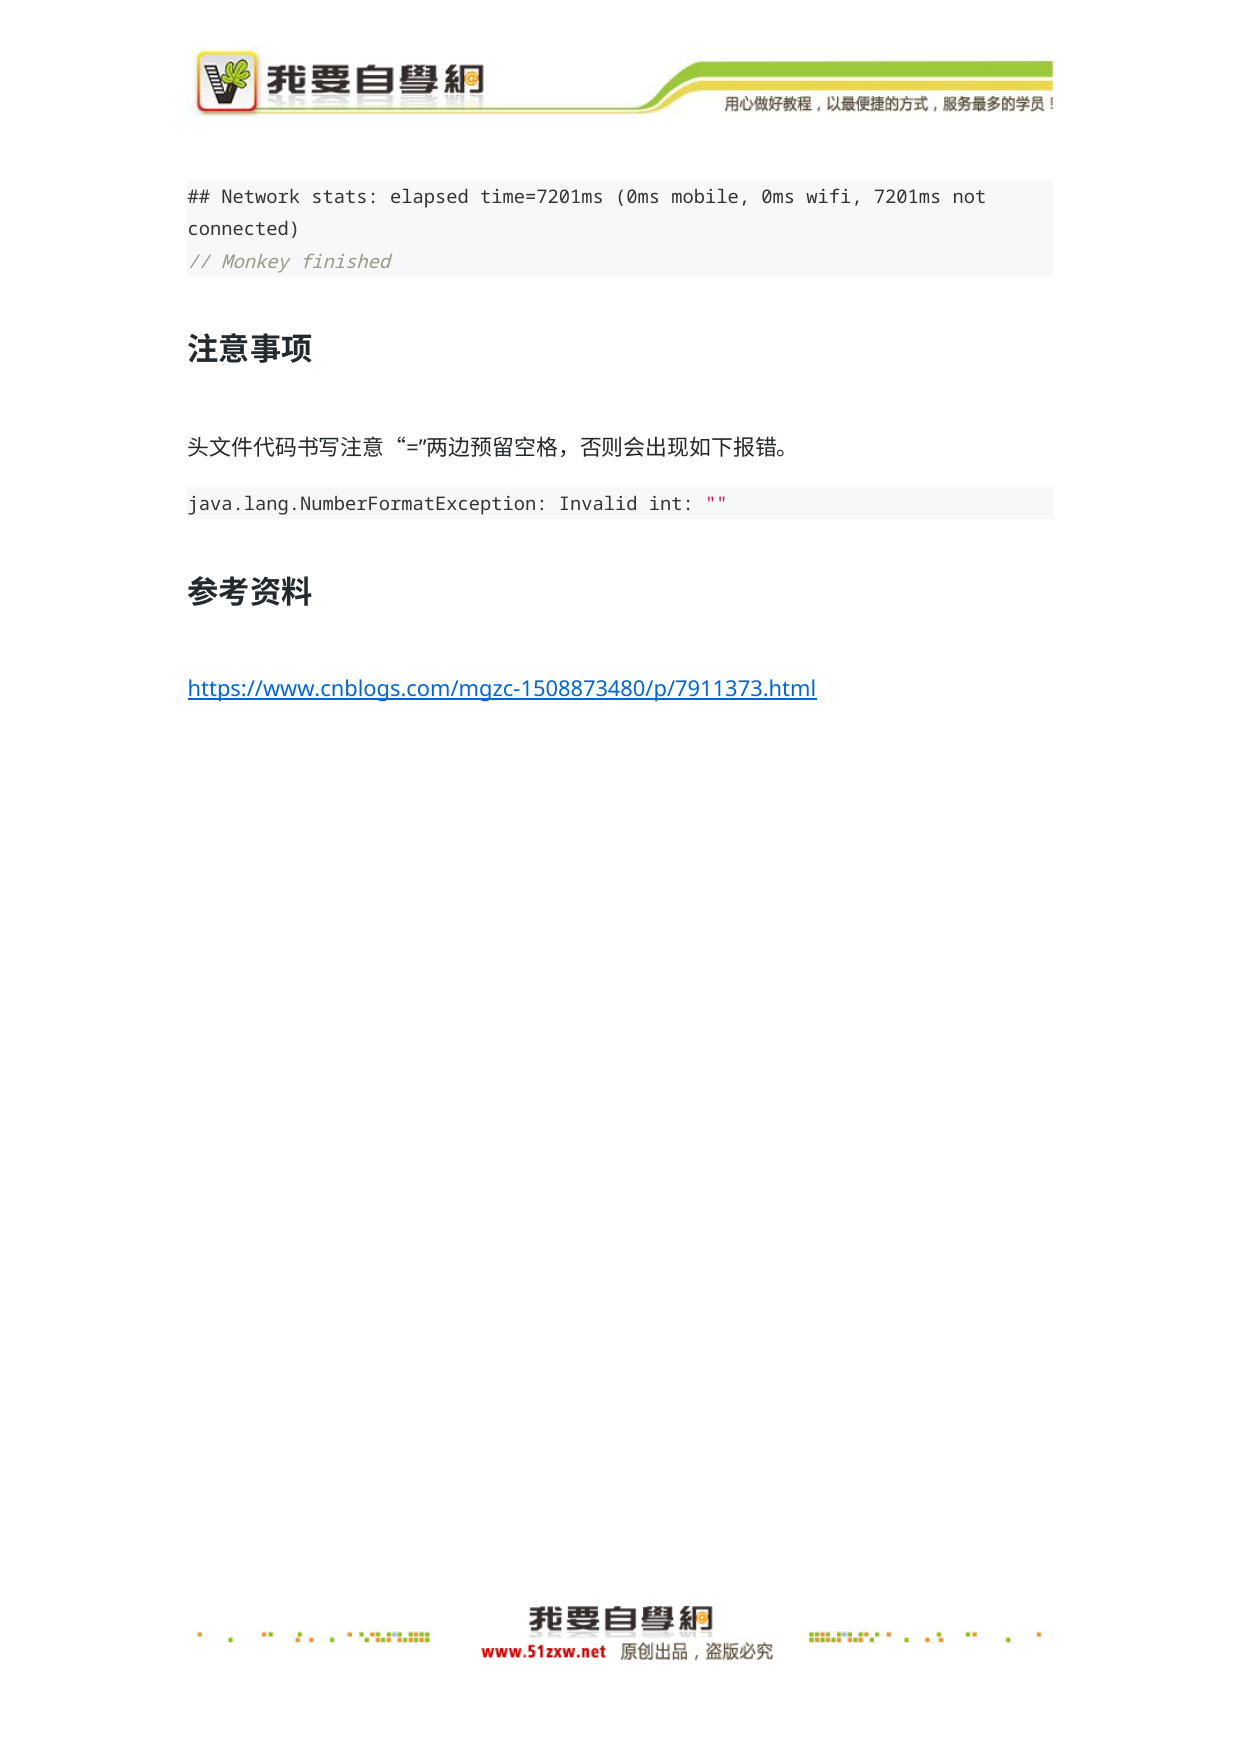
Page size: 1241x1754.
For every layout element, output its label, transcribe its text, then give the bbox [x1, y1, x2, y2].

text java.lang.NumberFormatException: Invalid int: "" [187, 487, 1053, 519]
text // Monkey finished [187, 245, 1053, 277]
picture [187, 1598, 1053, 1668]
picture [187, 46, 1053, 116]
text ## Network stats: elapsed time=7201ms (0ms mobile, 0ms wifi, 7201ms not connected) [187, 180, 1053, 245]
text 头文件代码书写注意“=”两边预留空格，否则会出现如下报错。 [187, 429, 1053, 462]
text https://www.cnblogs.com/mgzc-1508873480/p/7911373.html [187, 672, 1053, 704]
subtitle 注意事项 [187, 315, 1053, 380]
subtitle 参考资料 [187, 557, 1053, 622]
